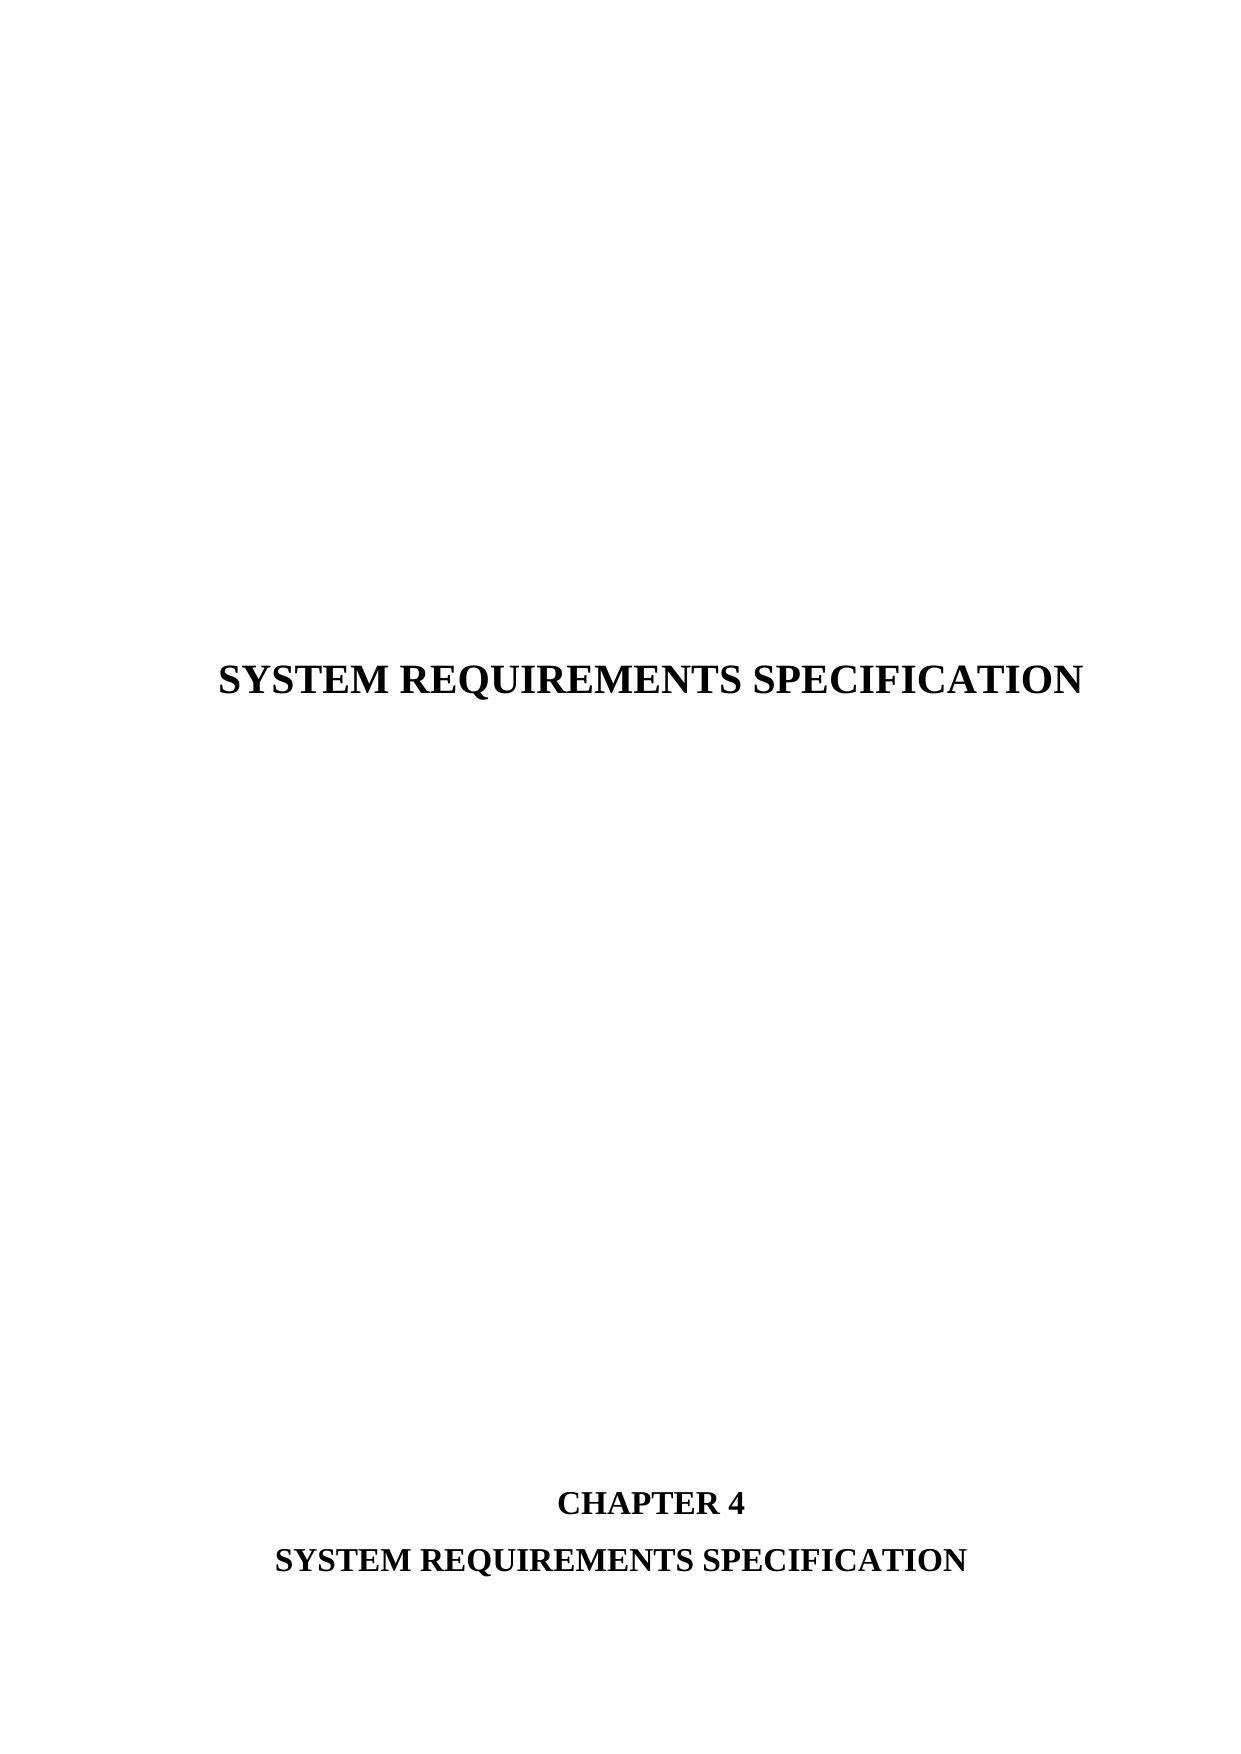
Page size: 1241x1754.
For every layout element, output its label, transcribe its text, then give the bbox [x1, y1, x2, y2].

text SYSTEM REQUIREMENTS SPECIFICATION [199, 1541, 1102, 1579]
text CHAPTER 4 [199, 1483, 1102, 1522]
text SYSTEM REQUIREMENTS SPECIFICATION [199, 654, 1102, 702]
